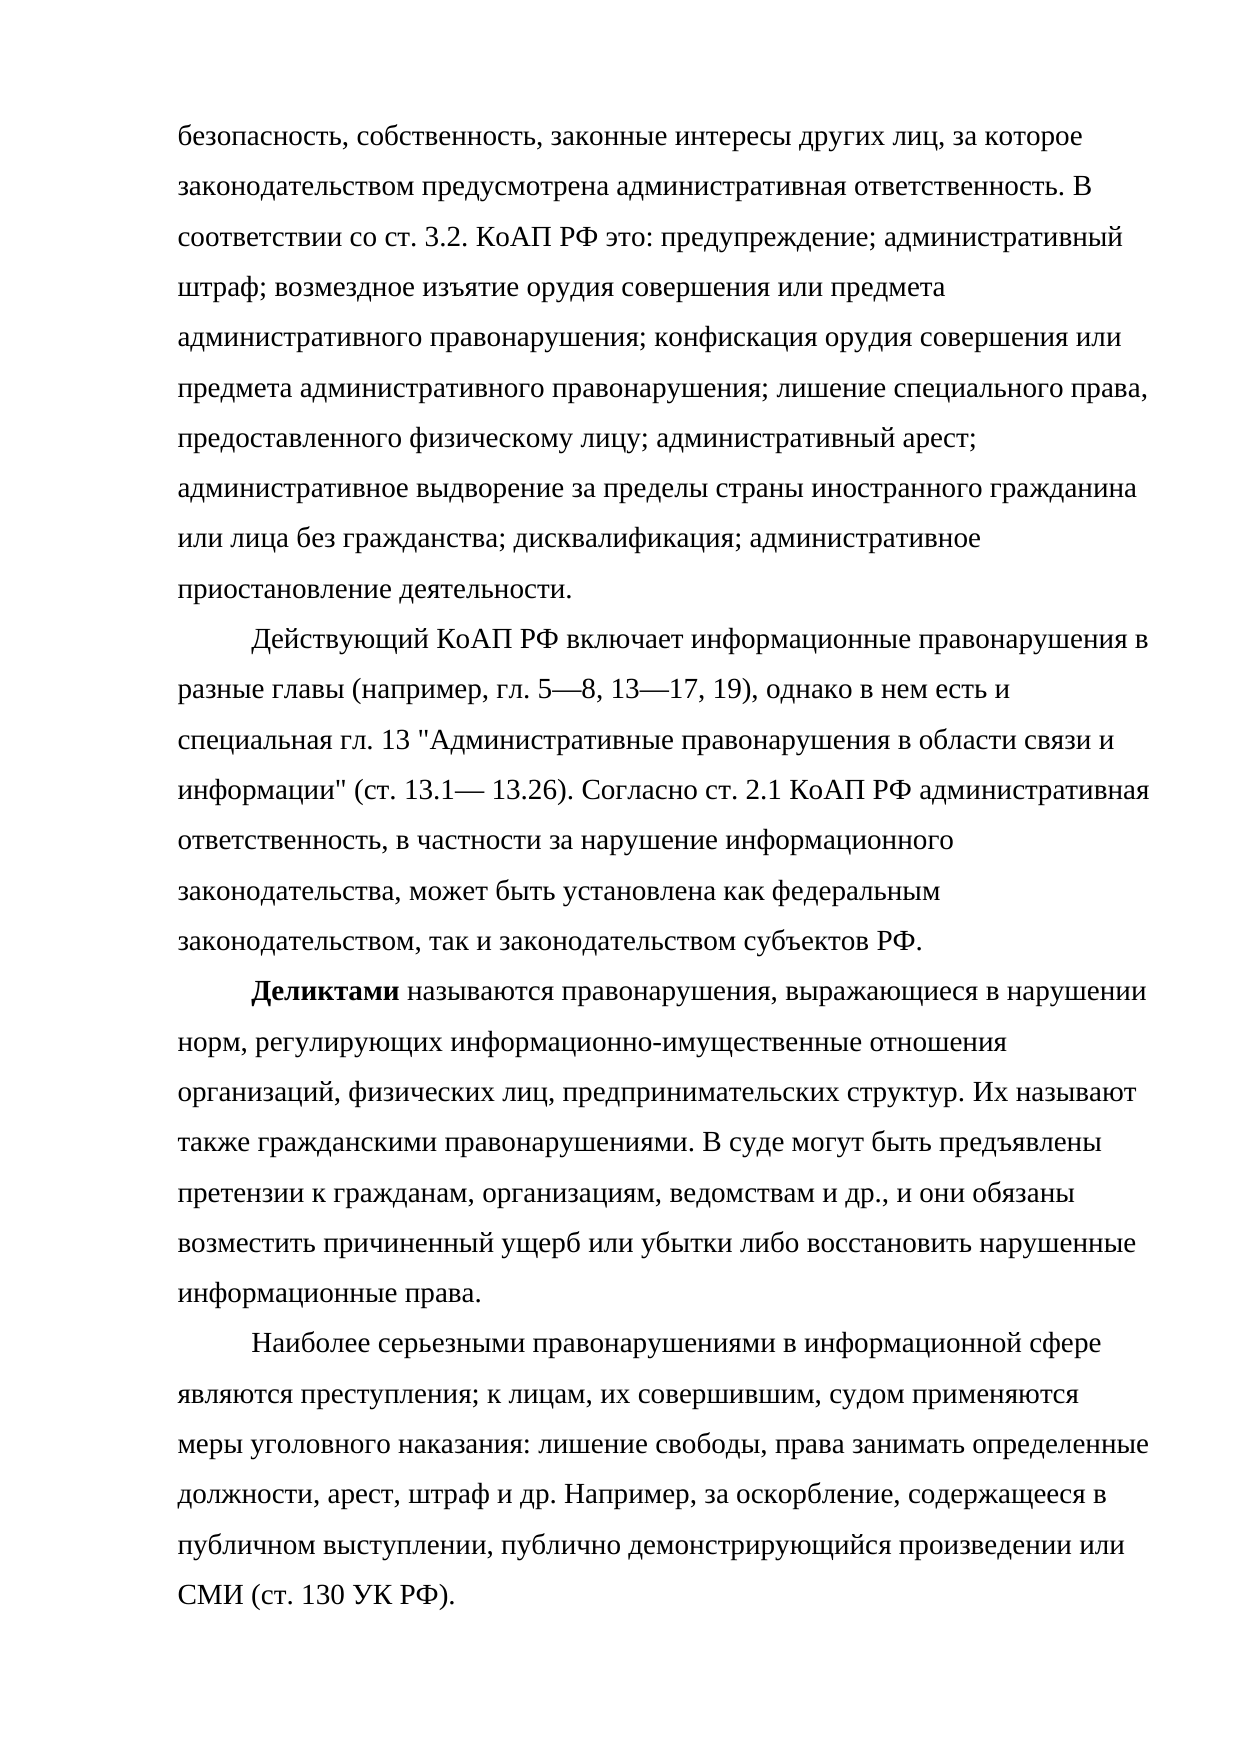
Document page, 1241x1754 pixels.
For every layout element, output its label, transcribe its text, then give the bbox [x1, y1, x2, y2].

text Наиболее серьезными правонарушениями в информационной сфере являются преступления; к лицам, их совершившим, судом применяются меры уголовного наказания: лишение свободы, права занимать определенные должности, арест, штраф и др. Например, за оскорбление, содержащееся в публичном выступлении, публично демонстрирующийся произведении или СМИ (ст. 130 УК РФ). [177, 1326, 1152, 1611]
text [177, 118, 1152, 604]
text Действующий КоАП РФ включает информационные правонарушения в разные главы (например, гл. 5—8, 13—17, 19), однако в нем есть и специальная гл. 13 "Административные правонарушения в области связи и информации" (ст. 13.1— 13.26). Согласно ст. 2.1 КоАП РФ административная ответственность, в частности за нарушение информационного законодательства, может быть установлена как федеральным законодательством, так и законодательством субъектов РФ. [177, 621, 1152, 957]
text Деликтами называются правонарушения, выражающиеся в нарушении норм, регулирующих информационно-имущественные отношения организаций, физических лиц, предпринимательских структур. Их называют также гражданскими правонарушениями. В суде могут быть предъявлены претензии к гражданам, организациям, ведомствам и др., и они обязаны возместить причиненный ущерб или убытки либо восстановить нарушенные информационные права. [177, 973, 1152, 1309]
